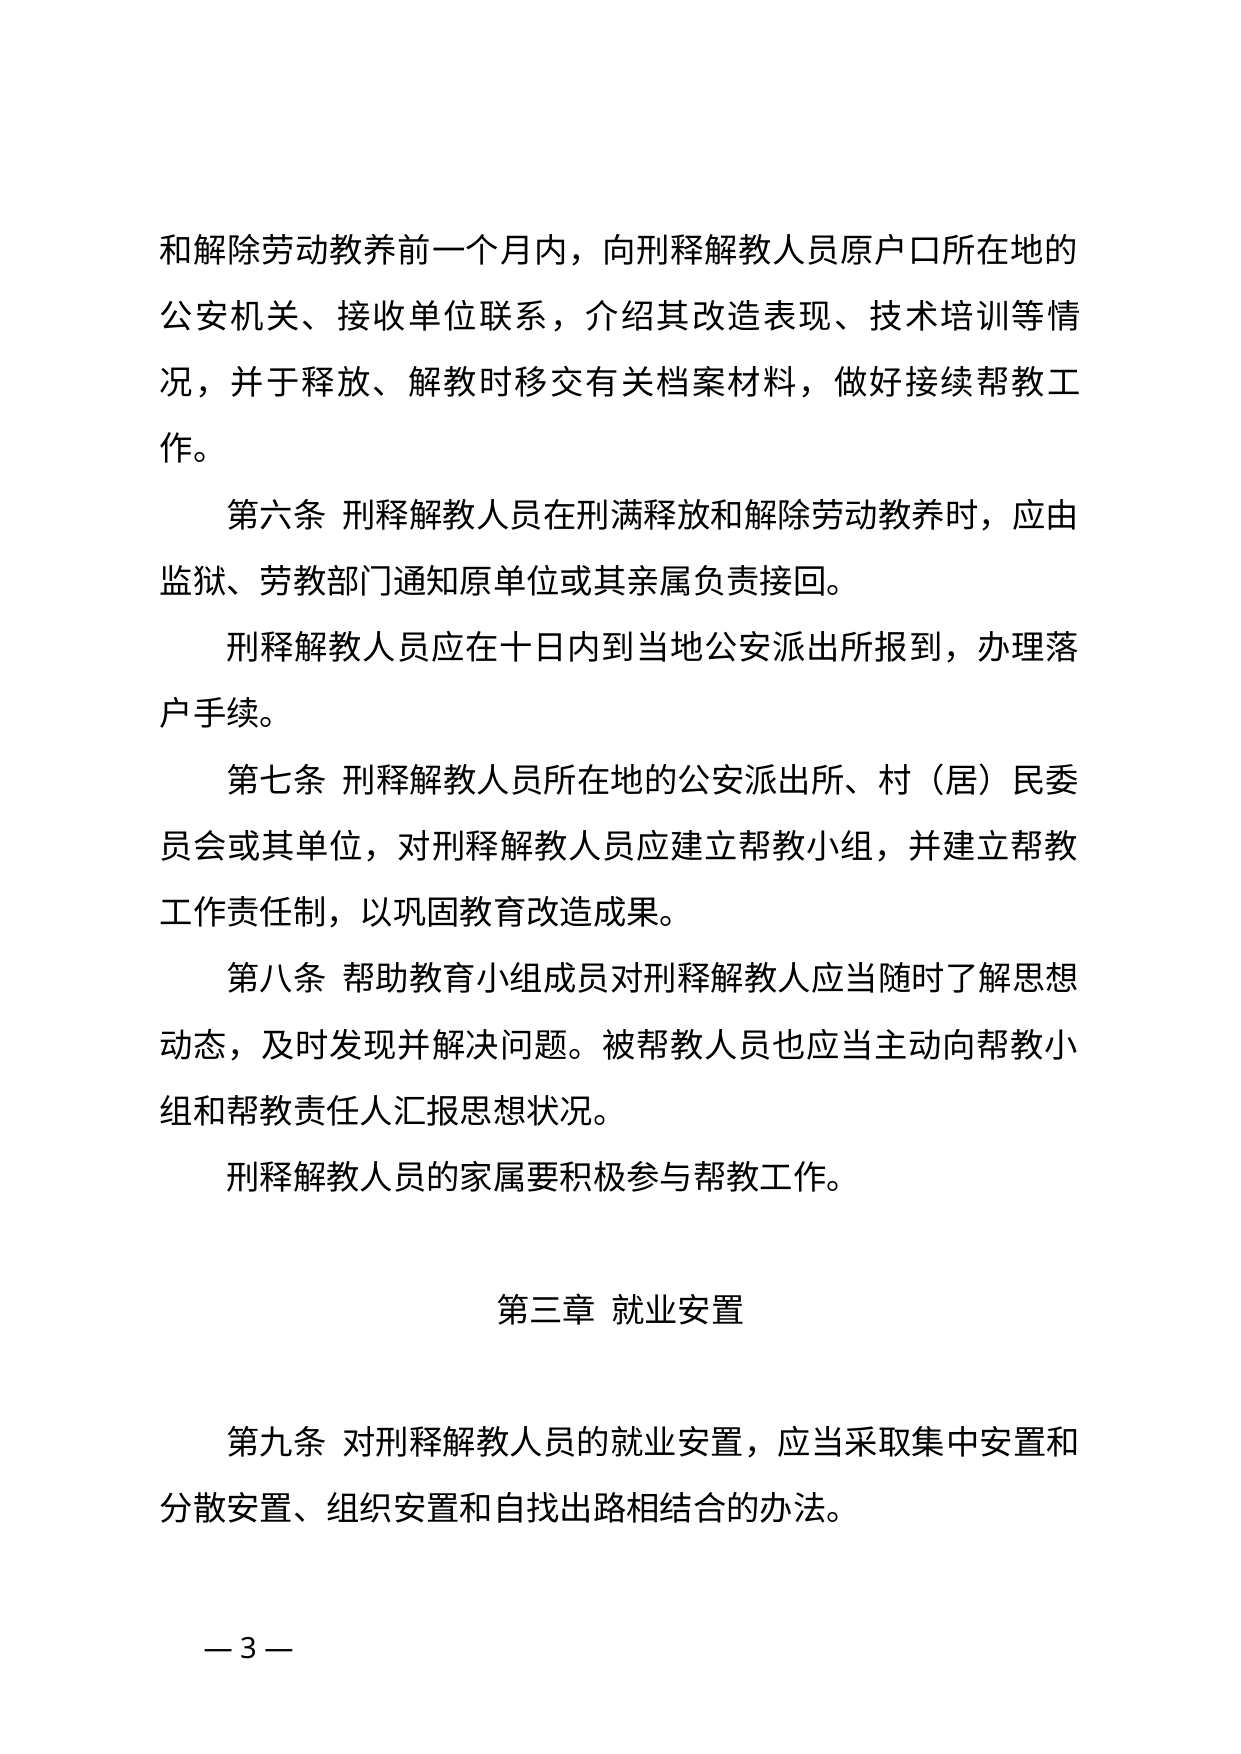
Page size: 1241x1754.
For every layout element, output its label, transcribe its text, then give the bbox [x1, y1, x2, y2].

subtitle 第三章 就业安置 [159, 1274, 1081, 1341]
text 第九条 对刑释解教人员的就业安置，应当采取集中安置和分散安置、组织安置和自找出路相结合的办法。 [159, 1407, 1081, 1539]
text 刑释解教人员的家属要积极参与帮教工作。 [159, 1142, 1081, 1208]
text 第八条 帮助教育小组成员对刑释解教人应当随时了解思想动态，及时发现并解决问题。被帮教人员也应当主动向帮教小组和帮教责任人汇报思想状况。 [159, 943, 1081, 1142]
text 第六条 刑释解教人员在刑满释放和解除劳动教养时，应由监狱、劳教部门通知原单位或其亲属负责接回。 [159, 479, 1081, 612]
text 第七条 刑释解教人员所在地的公安派出所、村（居）民委员会或其单位，对刑释解教人员应建立帮教小组，并建立帮教工作责任制，以巩固教育改造成果。 [159, 744, 1081, 943]
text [159, 214, 1081, 479]
text 刑释解教人员应在十日内到当地公安派出所报到，办理落户手续。 [159, 612, 1081, 744]
